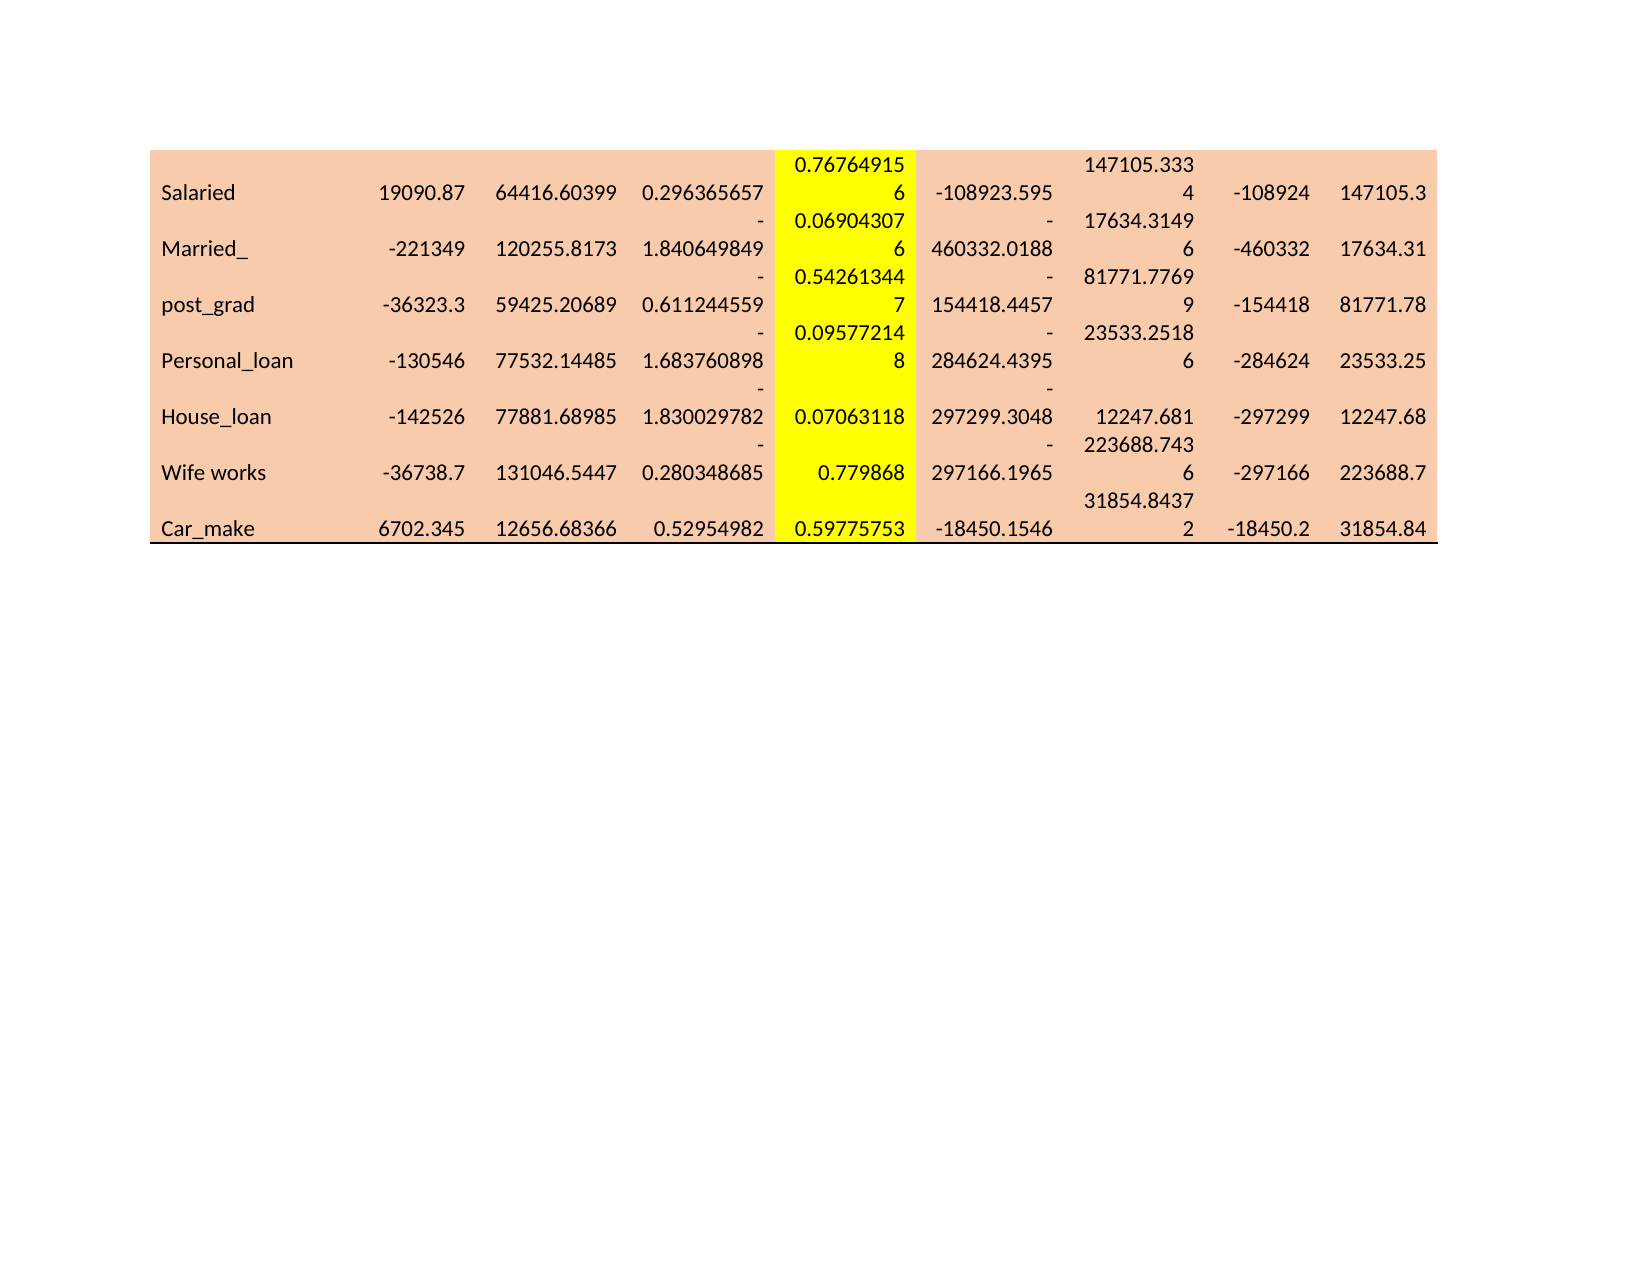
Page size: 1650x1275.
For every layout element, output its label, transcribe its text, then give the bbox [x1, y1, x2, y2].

table_cell -297299.3048 [916, 374, 1064, 430]
table_cell -154418 [1205, 262, 1321, 318]
table_cell Married_ [150, 206, 349, 262]
table_cell 6702.345 [349, 486, 476, 542]
table_cell 12656.68366 [476, 486, 628, 542]
table_cell post_grad [150, 262, 349, 318]
table_cell 0.767649156 [775, 150, 916, 206]
table_cell 59425.20689 [476, 262, 628, 318]
table_cell -460332 [1205, 206, 1321, 262]
table_cell Car_make [150, 486, 349, 542]
table_cell 0.07063118 [775, 374, 916, 430]
table_cell -1.840649849 [628, 206, 775, 262]
table_cell 0.59775753 [775, 486, 916, 542]
table_cell 0.779868 [775, 430, 916, 486]
table_cell 77532.14485 [476, 318, 628, 374]
table_cell -36323.3 [349, 262, 476, 318]
table_cell -0.280348685 [628, 430, 775, 486]
table_cell 77881.68985 [476, 374, 628, 430]
table_cell 223688.7 [1321, 430, 1437, 486]
table_cell -284624 [1205, 318, 1321, 374]
table_cell -460332.0188 [916, 206, 1064, 262]
table_cell -154418.4457 [916, 262, 1064, 318]
table_cell -1.683760898 [628, 318, 775, 374]
table_cell -130546 [349, 318, 476, 374]
table_cell 131046.5447 [476, 430, 628, 486]
table_cell 12247.681 [1064, 374, 1205, 430]
table_cell 223688.7436 [1064, 430, 1205, 486]
table_cell -1.830029782 [628, 374, 775, 430]
table_cell 23533.25186 [1064, 318, 1205, 374]
table_cell 17634.31496 [1064, 206, 1205, 262]
table_cell 12247.68 [1321, 374, 1437, 430]
table_cell Wife works [150, 430, 349, 486]
table_cell -18450.1546 [916, 486, 1064, 542]
table_cell 0.095772148 [775, 318, 916, 374]
table_cell 0.52954982 [628, 486, 775, 542]
table_cell 31854.84372 [1064, 486, 1205, 542]
table_cell 81771.77699 [1064, 262, 1205, 318]
table_cell -284624.4395 [916, 318, 1064, 374]
table_cell -221349 [349, 206, 476, 262]
table_cell 17634.31 [1321, 206, 1437, 262]
table_cell -0.611244559 [628, 262, 775, 318]
table_cell House_loan [150, 374, 349, 430]
table_cell 31854.84 [1321, 486, 1437, 542]
table_cell 0.542613447 [775, 262, 916, 318]
table_cell 0.069043076 [775, 206, 916, 262]
table_cell 147105.3 [1321, 150, 1437, 206]
table_cell -108923.595 [916, 150, 1064, 206]
table_cell -36738.7 [349, 430, 476, 486]
table_cell Personal_loan [150, 318, 349, 374]
table_cell 81771.78 [1321, 262, 1437, 318]
table_cell -108924 [1205, 150, 1321, 206]
table_cell 23533.25 [1321, 318, 1437, 374]
table_cell -142526 [349, 374, 476, 430]
table_cell 147105.3334 [1064, 150, 1205, 206]
table_cell -297166.1965 [916, 430, 1064, 486]
table_cell 0.296365657 [628, 150, 775, 206]
table_cell -18450.2 [1205, 486, 1321, 542]
table_cell -297299 [1205, 374, 1321, 430]
table_cell 120255.8173 [476, 206, 628, 262]
table_cell -297166 [1205, 430, 1321, 486]
table_cell 19090.87 [349, 150, 476, 206]
table_cell 64416.60399 [476, 150, 628, 206]
table_cell Salaried [150, 150, 349, 206]
